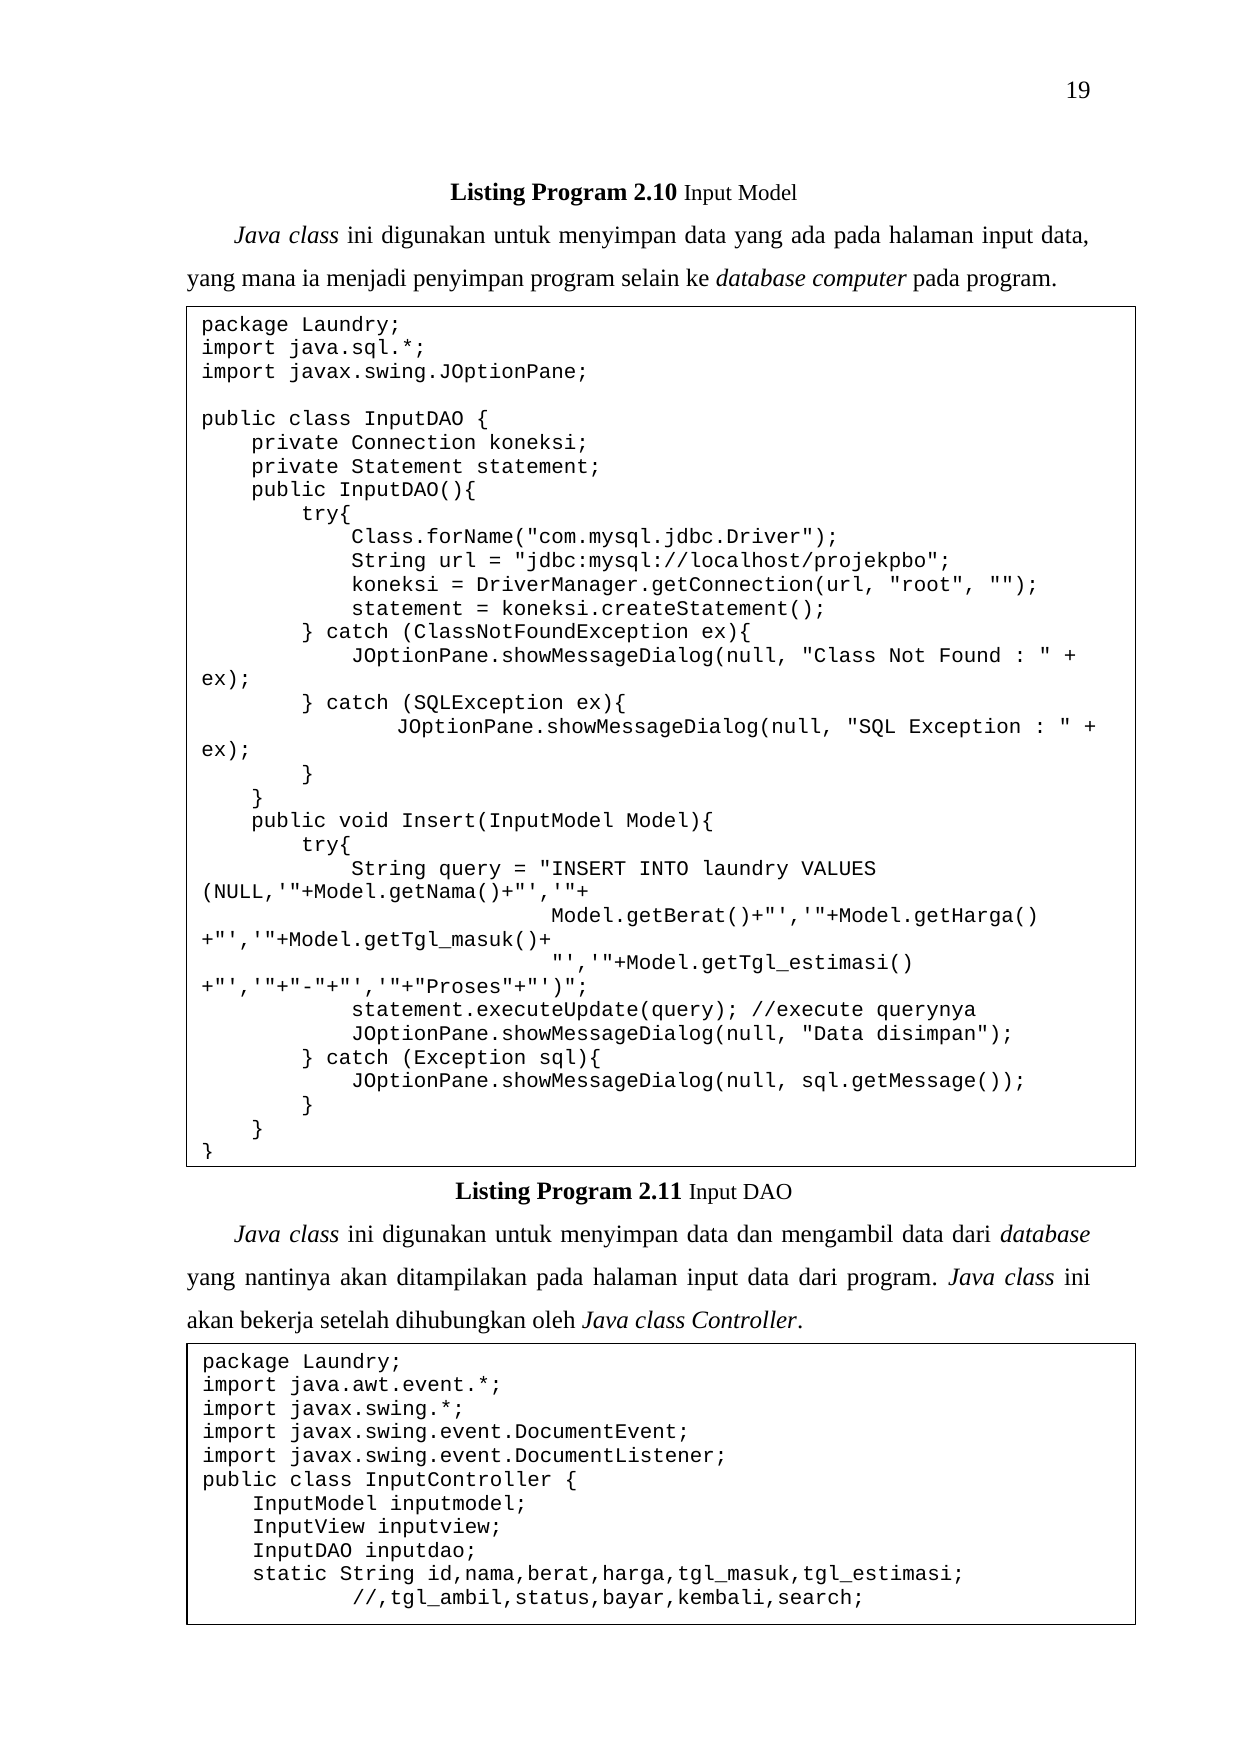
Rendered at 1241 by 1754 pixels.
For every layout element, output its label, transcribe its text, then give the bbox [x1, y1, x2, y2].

text Listing Program 2.10 Input Model [157, 177, 1090, 206]
text Java class ini digunakan untuk menyimpan data yang ada pada halaman input data, yang mana ia menjadi penyimpan program selain ke database computer pada program. [187, 220, 1090, 292]
text Listing Program 2.11 Input DAO [157, 1176, 1090, 1205]
text Java class ini digunakan untuk menyimpan data dan mengambil data dari database yang nantinya akan ditampilakan pada halaman input data dari program. Java class ini akan bekerja setelah dihubungkan oleh Java class Controller. [187, 1219, 1090, 1334]
